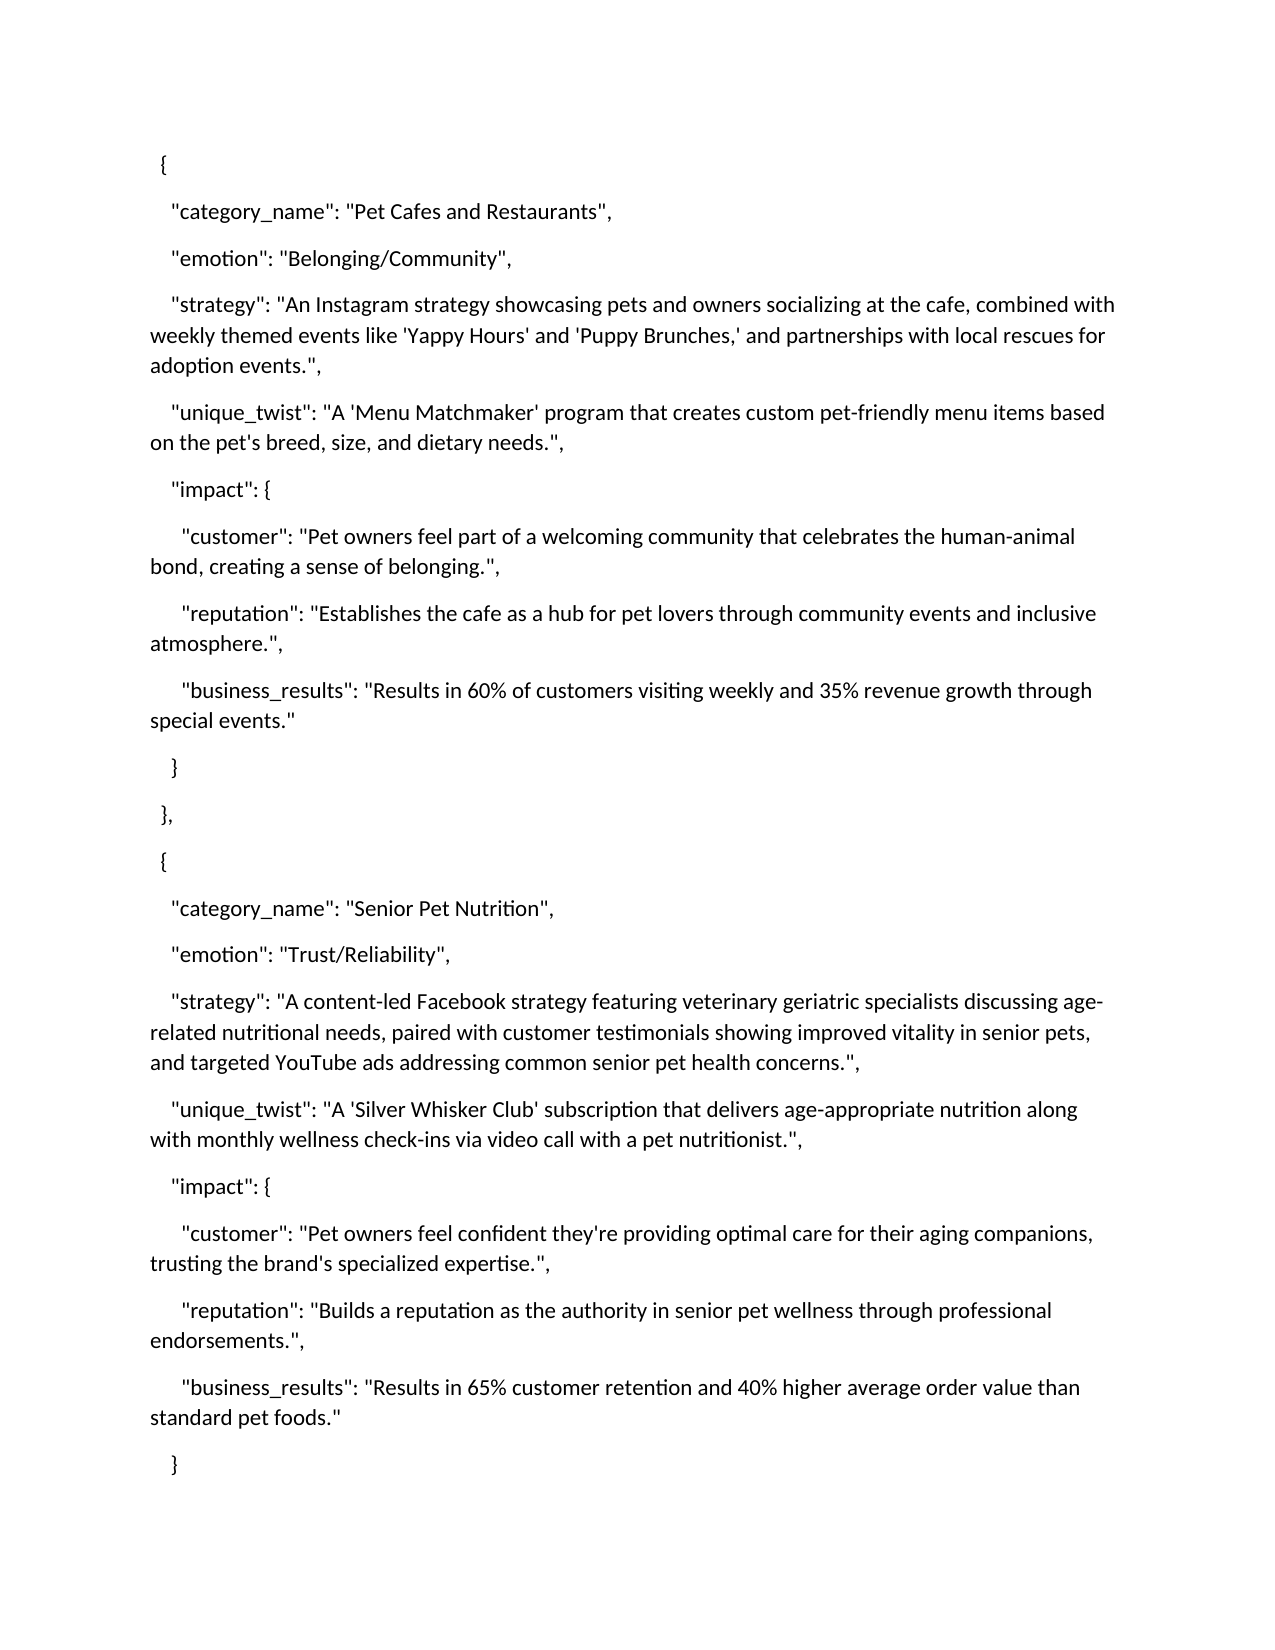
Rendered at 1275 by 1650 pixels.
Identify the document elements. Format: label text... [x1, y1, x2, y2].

text { [150, 150, 1125, 178]
text "unique_twist": "A 'Silver Whisker Club' subscription that delivers age-appropriate nutrition along with monthly wellness check-ins via video call with a pet nutritionist.", [150, 1095, 1125, 1153]
text } [150, 753, 1125, 781]
text { [150, 847, 1125, 875]
text "business_results": "Results in 60% of customers visiting weekly and 35% revenue growth through special events." [150, 676, 1125, 734]
text "customer": "Pet owners feel part of a welcoming community that celebrates the human-animal bond, creating a sense of belonging.", [150, 522, 1125, 580]
text "reputation": "Establishes the cafe as a hub for pet lovers through community events and inclusive atmosphere.", [150, 599, 1125, 657]
text "category_name": "Senior Pet Nutrition", [150, 894, 1125, 922]
text "business_results": "Results in 65% customer retention and 40% higher average order value than standard pet foods." [150, 1373, 1125, 1431]
text "emotion": "Trust/Reliability", [150, 941, 1125, 969]
text }, [150, 800, 1125, 828]
text "customer": "Pet owners feel confident they're providing optimal care for their aging companions, trusting the brand's specialized expertise.", [150, 1219, 1125, 1277]
text "strategy": "A content-led Facebook strategy featuring veterinary geriatric specialists discussing age-related nutritional needs, paired with customer testimonials showing improved vitality in senior pets, and targeted YouTube ads addressing common senior pet health concerns.", [150, 987, 1125, 1076]
text "emotion": "Belonging/Community", [150, 244, 1125, 272]
text "category_name": "Pet Cafes and Restaurants", [150, 197, 1125, 225]
text "reputation": "Builds a reputation as the authority in senior pet wellness through professional endorsements.", [150, 1296, 1125, 1354]
text "impact": { [150, 1172, 1125, 1200]
text "strategy": "An Instagram strategy showcasing pets and owners socializing at the cafe, combined with weekly themed events like 'Yappy Hours' and 'Puppy Brunches,' and partnerships with local rescues for adoption events.", [150, 291, 1125, 379]
text } [150, 1450, 1125, 1478]
text "impact": { [150, 475, 1125, 503]
text "unique_twist": "A 'Menu Matchmaker' program that creates custom pet-friendly menu items based on the pet's breed, size, and dietary needs.", [150, 398, 1125, 456]
